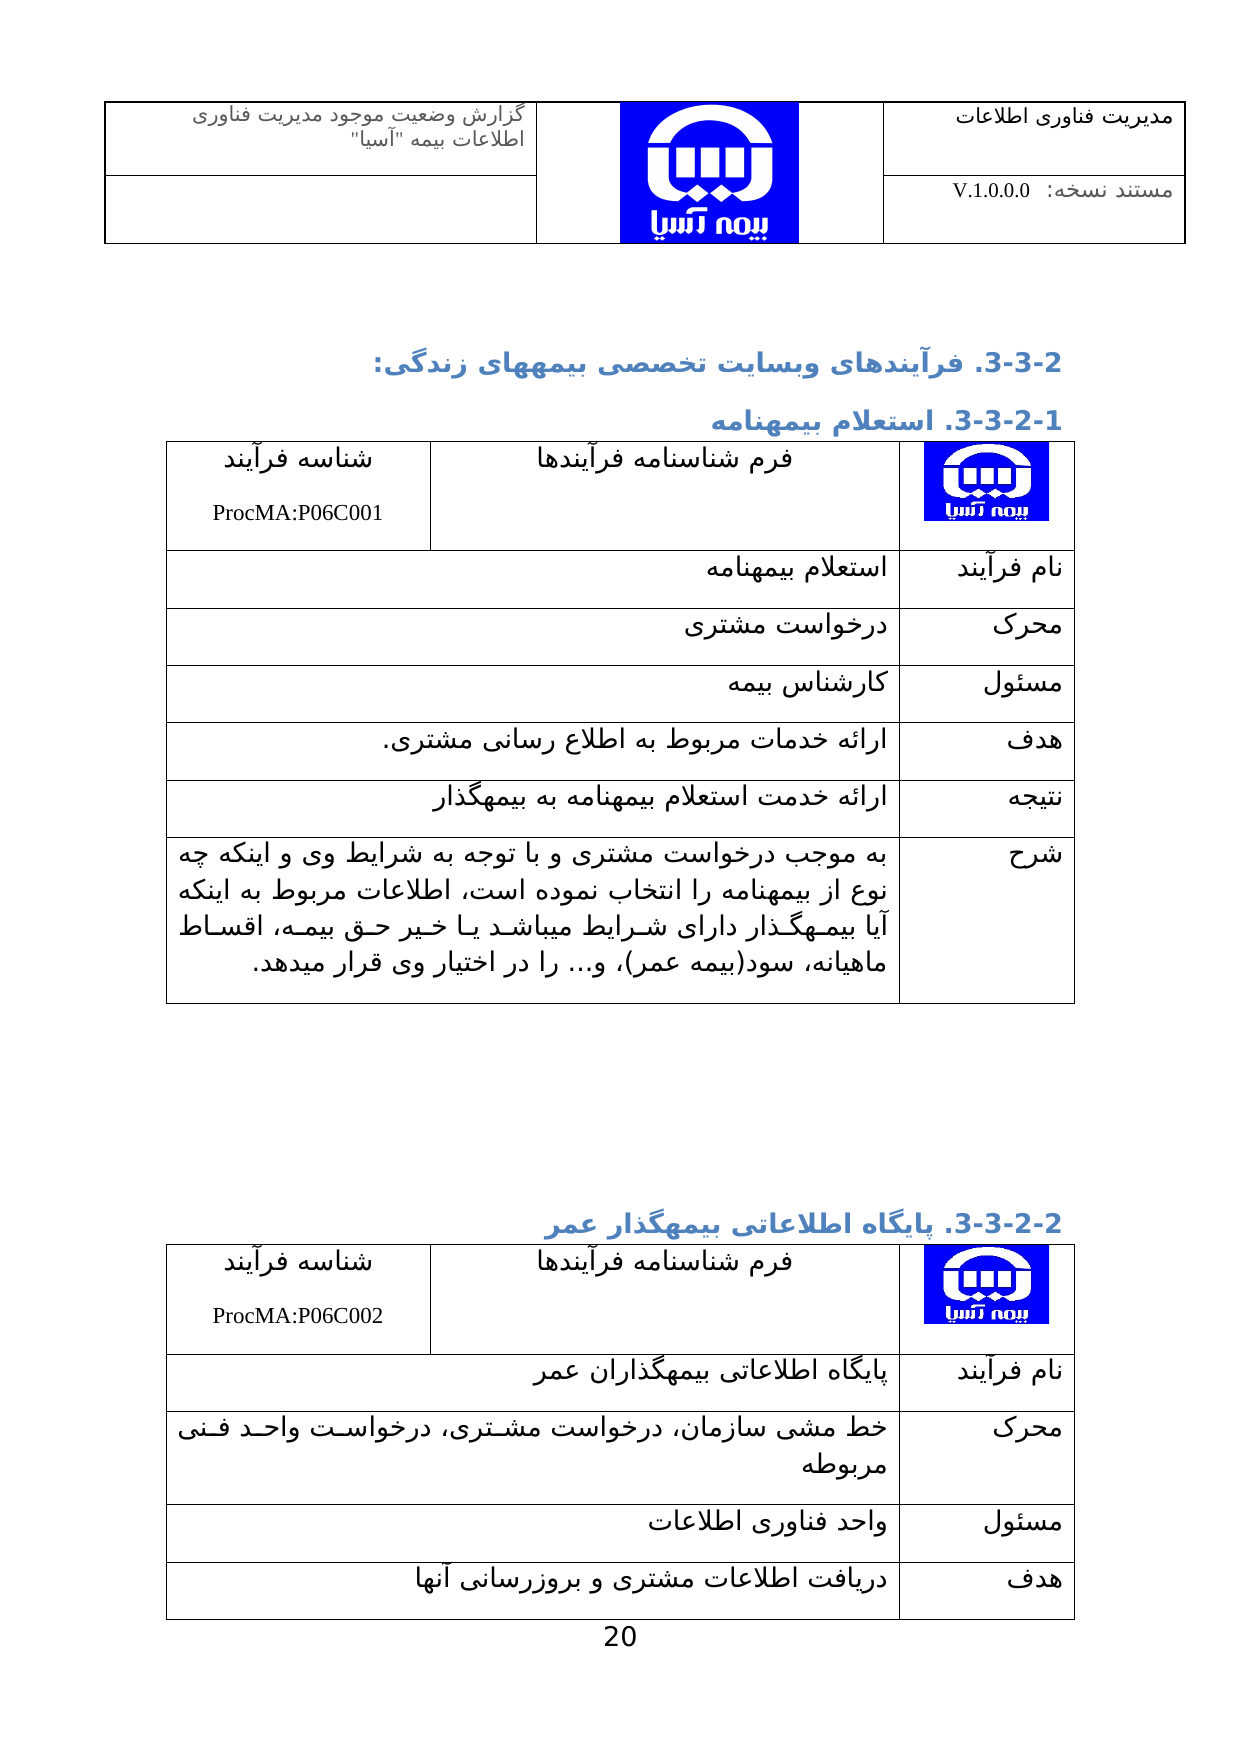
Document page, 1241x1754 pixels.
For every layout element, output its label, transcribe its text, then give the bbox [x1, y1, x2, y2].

table_cell هدف [900, 1563, 1074, 1619]
table_cell پایگاه اطلاعاتی بیمهگذاران عمر [167, 1355, 899, 1411]
table_cell خط مشی سازمان، درخواست مشتری، درخواست واحد فنی مربوطه [167, 1412, 899, 1504]
table_cell مسئول [900, 1505, 1074, 1562]
table_cell ارائه خدمات مربوط به اطلاع رسانی مشتری. [167, 723, 899, 779]
table_cell استعلام بیمهنامه [167, 551, 899, 608]
subtitle 3-3-2-2. پایگاه اطلاعاتی بیمهگذار عمر [177, 1208, 1063, 1239]
table_cell نام فرآیند [900, 1355, 1074, 1411]
table_cell واحد فناوری اطلاعات [167, 1505, 899, 1562]
table_header فرم شناسنامه فرآیندها [431, 442, 899, 550]
table_header [900, 442, 1074, 550]
subtitle 3-3-2-1. استعلام بیمهنامه [177, 405, 1063, 436]
table_cell نام فرآیند [900, 551, 1074, 608]
table_cell نتیجه [900, 781, 1074, 837]
table_cell کارشناس بیمه [167, 666, 899, 722]
table_cell درخواست مشتری [167, 609, 899, 665]
table_cell محرک [900, 1412, 1074, 1504]
picture [924, 442, 1050, 521]
table_cell شرح [900, 838, 1074, 1003]
table_header فرم شناسنامه فرآیندها [431, 1245, 899, 1353]
table_cell ارائه خدمت استعلام بیمهنامه به بیمهگذار [167, 781, 899, 837]
table_cell هدف [900, 723, 1074, 779]
table_header شناسه فرآیند ProcMA:P06C002 [167, 1245, 430, 1353]
table_cell به موجب درخواست مشتری و با توجه به شرایط وی و اینکه چه نوع از بیمهنامه را انتخاب نموده است، اطلاعات مربوط به اینکه آیا بیمهگذار دارای شرایط میباشد یا خیر حق بیمه، اقساط ماهیانه، سود(بیمه عمر)، و... را در اختیار وی قرار میدهد. [167, 838, 899, 1003]
table_cell محرک [900, 609, 1074, 665]
table_header شناسه فرآیند ProcMA:P06C001 [167, 442, 430, 550]
picture [620, 102, 799, 243]
table_cell مسئول [900, 666, 1074, 722]
subtitle 3-3-2. فرآیندهای وبسایت تخصصی بیمههای زندگی: [177, 348, 1063, 379]
picture [924, 1245, 1050, 1324]
table_cell دریافت اطلاعات مشتری و بروزرسانی آنها [167, 1563, 899, 1619]
table_header [900, 1245, 1074, 1353]
